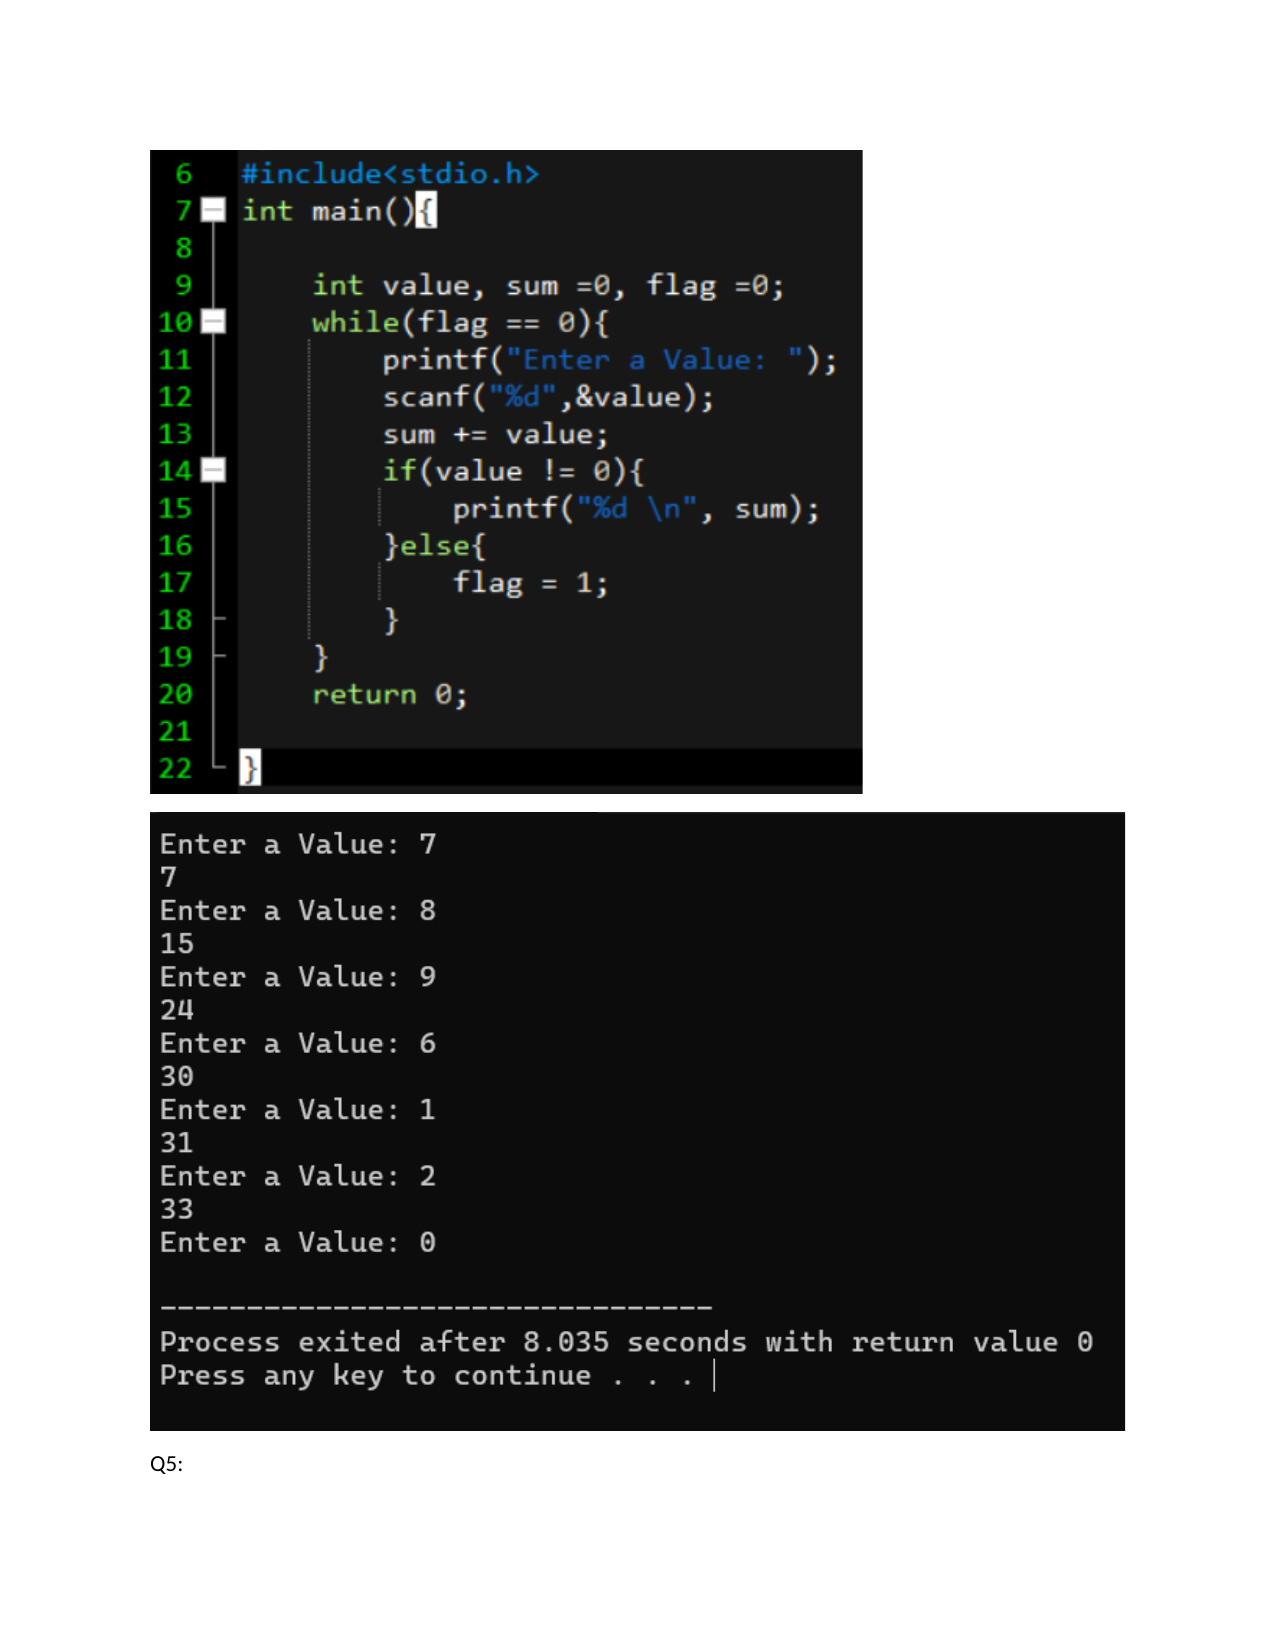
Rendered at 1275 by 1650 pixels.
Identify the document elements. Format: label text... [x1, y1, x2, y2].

picture [150, 812, 1125, 1431]
picture [150, 150, 863, 794]
text Q5: [150, 1449, 1125, 1477]
